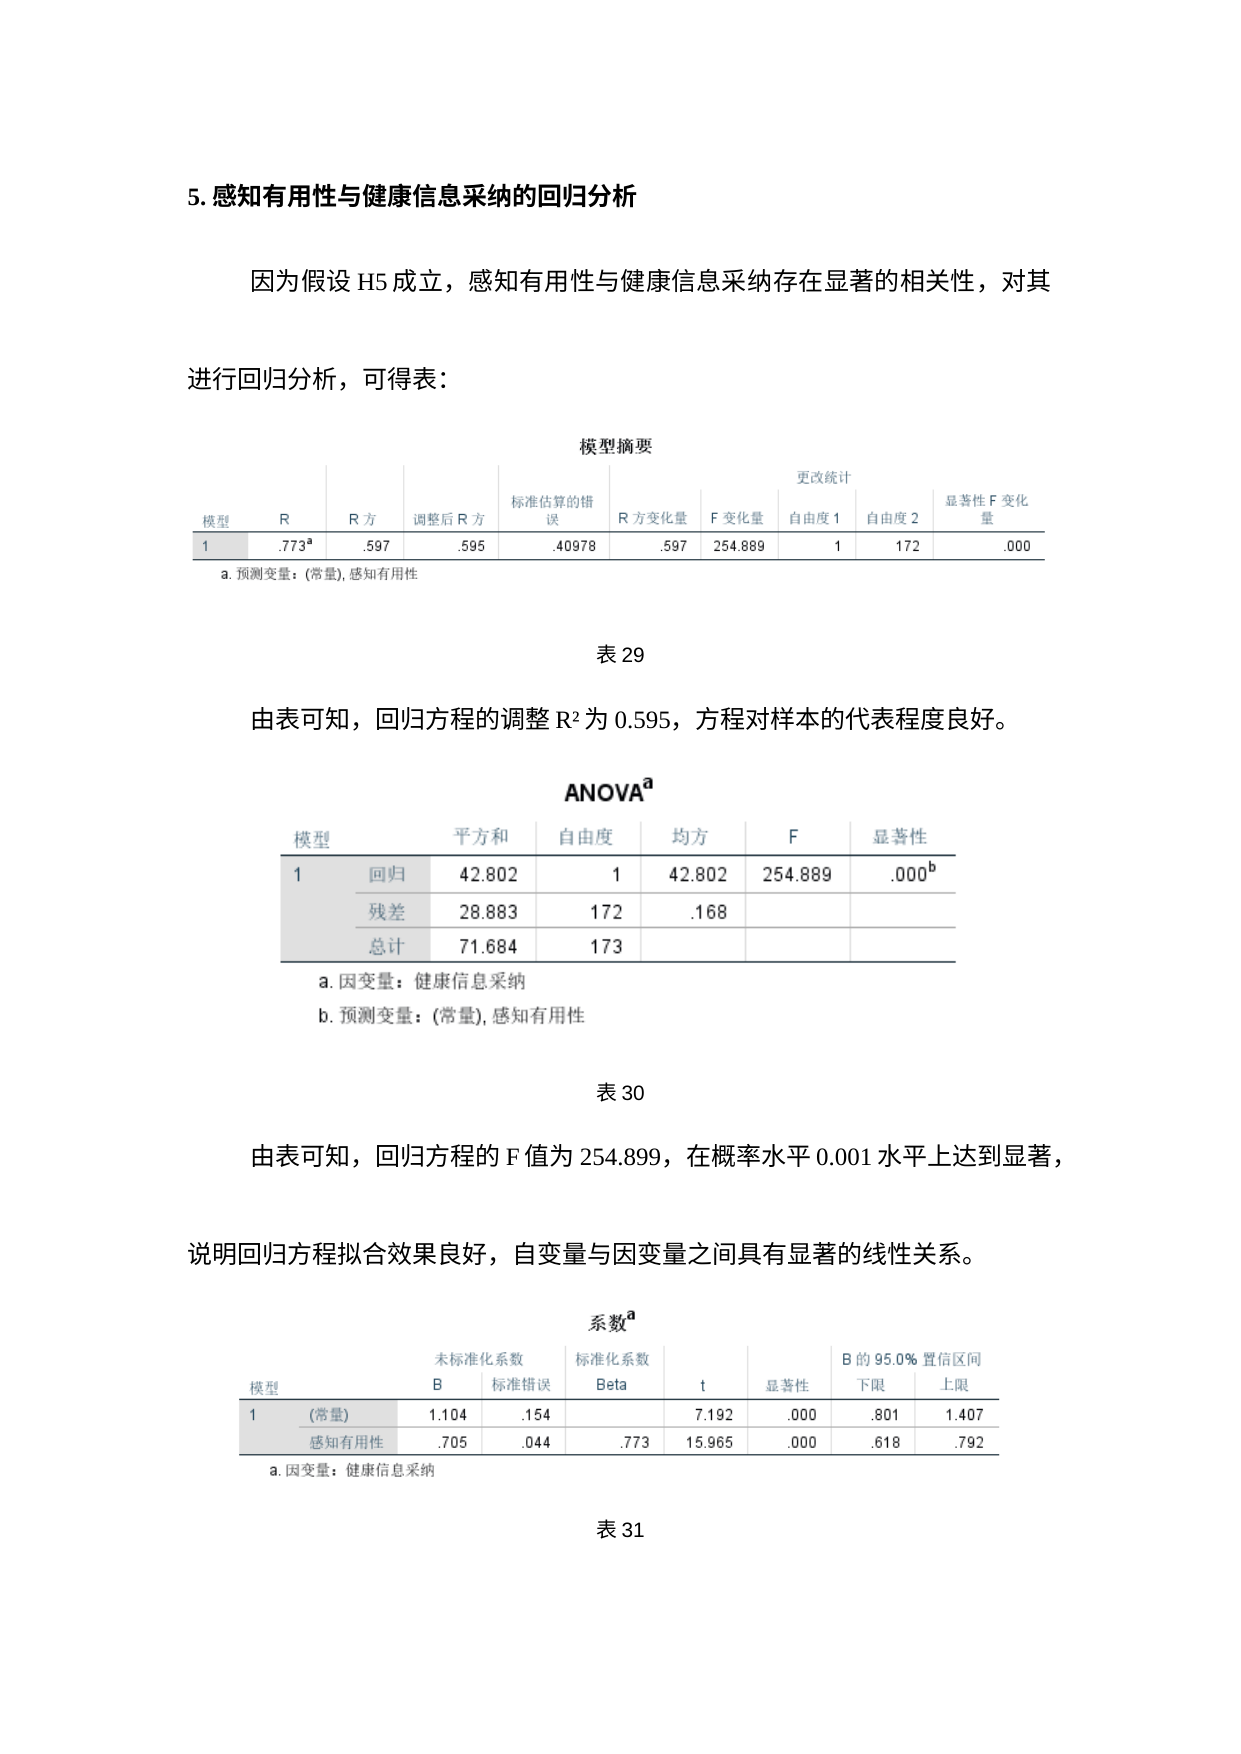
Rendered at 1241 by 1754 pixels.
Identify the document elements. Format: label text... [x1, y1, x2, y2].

text 表 31 [187, 1512, 1053, 1545]
picture [187, 427, 1053, 594]
subtitle 5. 感知有用性与健康信息采纳的回归分析 [187, 162, 1053, 227]
picture [233, 1303, 1008, 1492]
text 因为假设H5成立，感知有用性与健康信息采纳存在显著的相关性，对其进行回归分析，可得表： [187, 247, 1053, 410]
text 由表可知，回归方程的调整R²为0.595，方程对样本的代表程度良好。 [187, 685, 1053, 750]
text 表 29 [187, 637, 1053, 670]
text 由表可知，回归方程的F值为254.899，在概率水平0.001水平上达到显著，说明回归方程拟合效果良好，自变量与因变量之间具有显著的线性关系。 [187, 1122, 1053, 1285]
text 表 30 [187, 1075, 1053, 1107]
picture [273, 767, 967, 1043]
